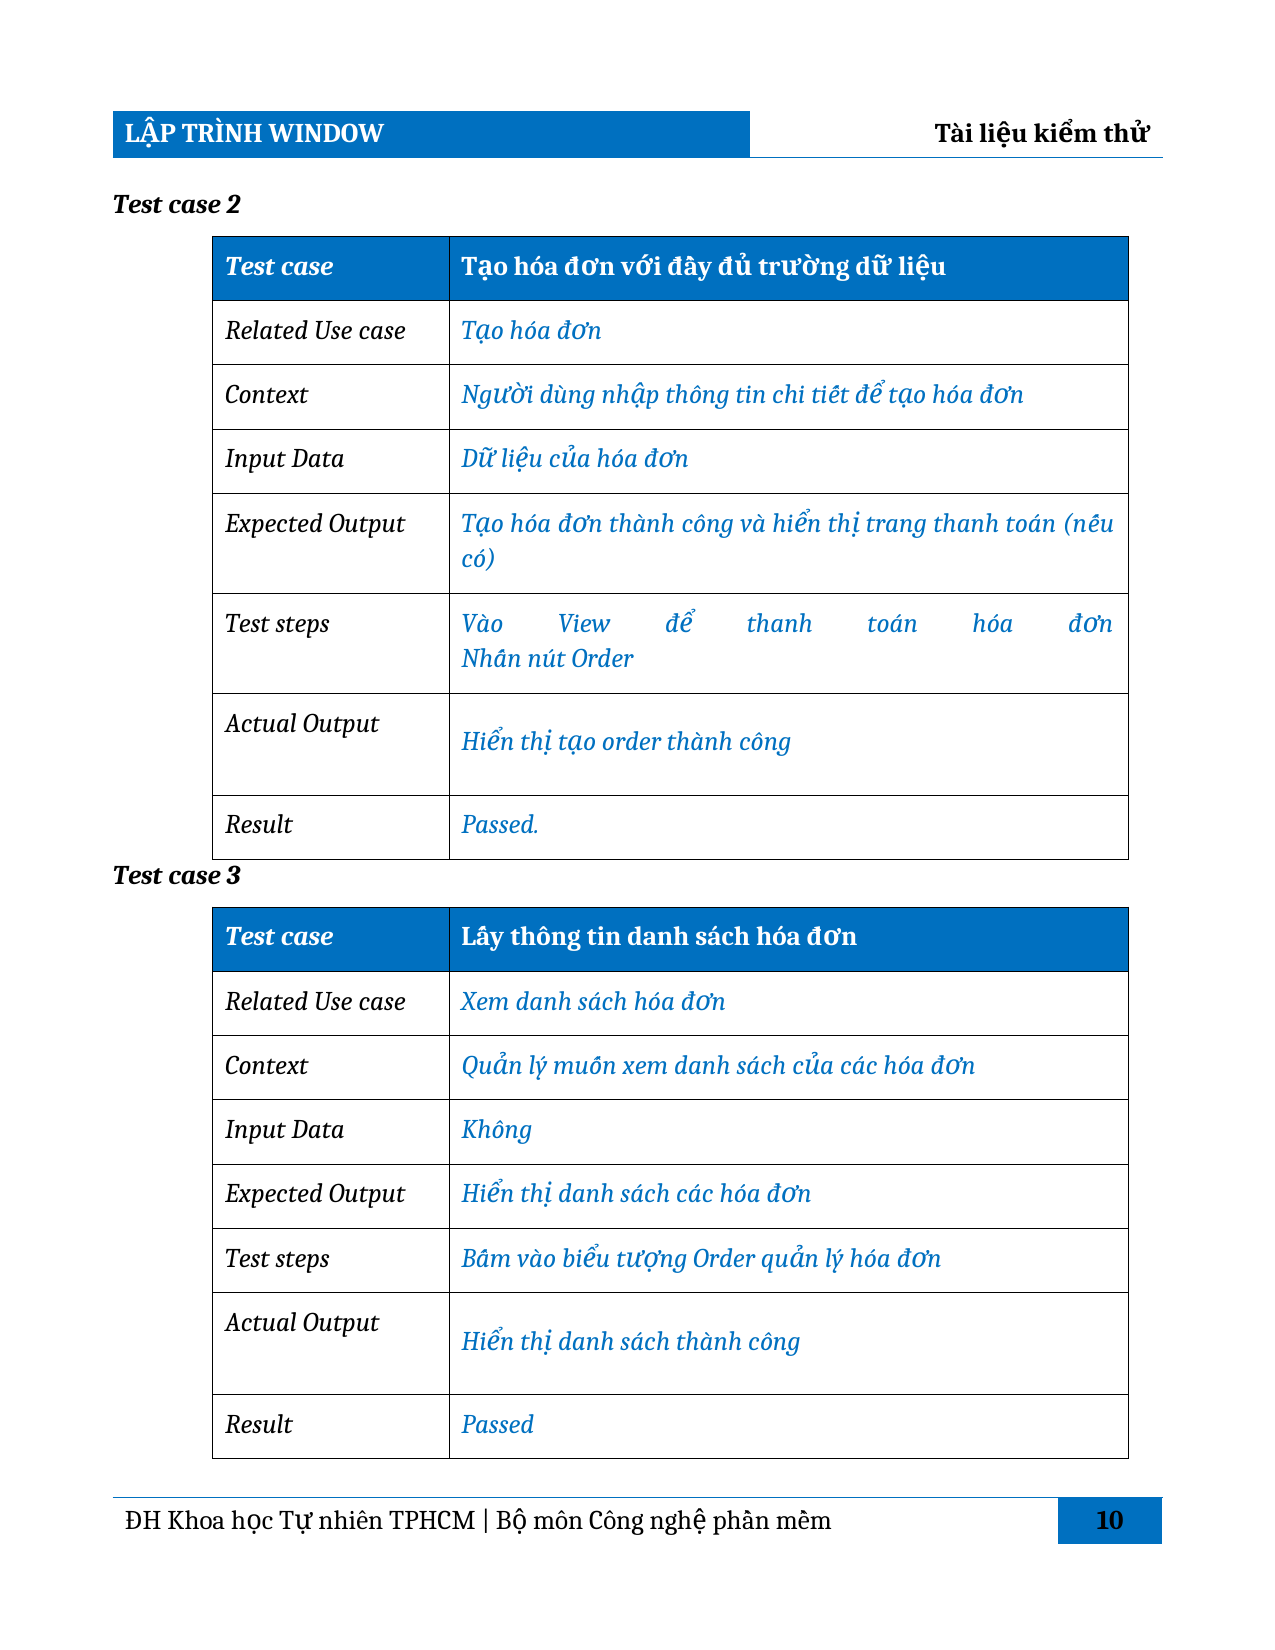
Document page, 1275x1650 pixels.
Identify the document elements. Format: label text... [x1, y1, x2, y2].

table_cell Expected Output [213, 494, 449, 593]
table_cell Test steps [213, 594, 449, 693]
table_header Lấy thông tin danh sách hóa đơn [450, 908, 1128, 971]
table_cell Hiển thị danh sách thành công [450, 1293, 1128, 1394]
table_cell Related Use case [213, 301, 449, 364]
table_cell Related Use case [213, 972, 449, 1035]
table_cell Passed [450, 1395, 1128, 1458]
table_header Tạo hóa đơn với đầy đủ trường dữ liệu [450, 237, 1128, 300]
table_cell Actual Output [213, 1293, 449, 1394]
table_cell Input Data [213, 430, 449, 493]
table_cell Dữ liệu của hóa đơn [450, 430, 1128, 493]
subtitle Test case 3 [112, 860, 1162, 891]
table_cell Xem danh sách hóa đơn [450, 972, 1128, 1035]
table_cell Expected Output [213, 1165, 449, 1228]
table_cell Context [213, 365, 449, 428]
table_cell Passed. [450, 796, 1128, 859]
table_cell Test steps [213, 1229, 449, 1292]
subtitle Test case 2 [112, 189, 1162, 220]
table_cell Tạo hóa đơn [450, 301, 1128, 364]
table_cell Hiển thị tạo order thành công [450, 694, 1128, 794]
table_cell Bấm vào biểu tượng Order quản lý hóa đơn [450, 1229, 1128, 1292]
table_cell Không [450, 1100, 1128, 1164]
table_cell Quản lý muốn xem danh sách của các hóa đơn [450, 1036, 1128, 1099]
table_cell Input Data [213, 1100, 449, 1164]
table_cell Context [213, 1036, 449, 1099]
table_cell Result [213, 1395, 449, 1458]
table_cell Actual Output [213, 694, 449, 794]
table_cell Vào View để thanh toán hóa đơn Nhấn nút Order [450, 594, 1128, 693]
table_header Test case [213, 237, 449, 300]
table_cell Hiển thị danh sách các hóa đơn [450, 1165, 1128, 1228]
table_header Test case [213, 908, 449, 971]
table_cell Tạo hóa đơn thành công và hiển thị trang thanh toán (nếu có) [450, 494, 1128, 593]
table_cell Người dùng nhập thông tin chi tiết để tạo hóa đơn [450, 365, 1128, 428]
table_cell Result [213, 796, 449, 859]
